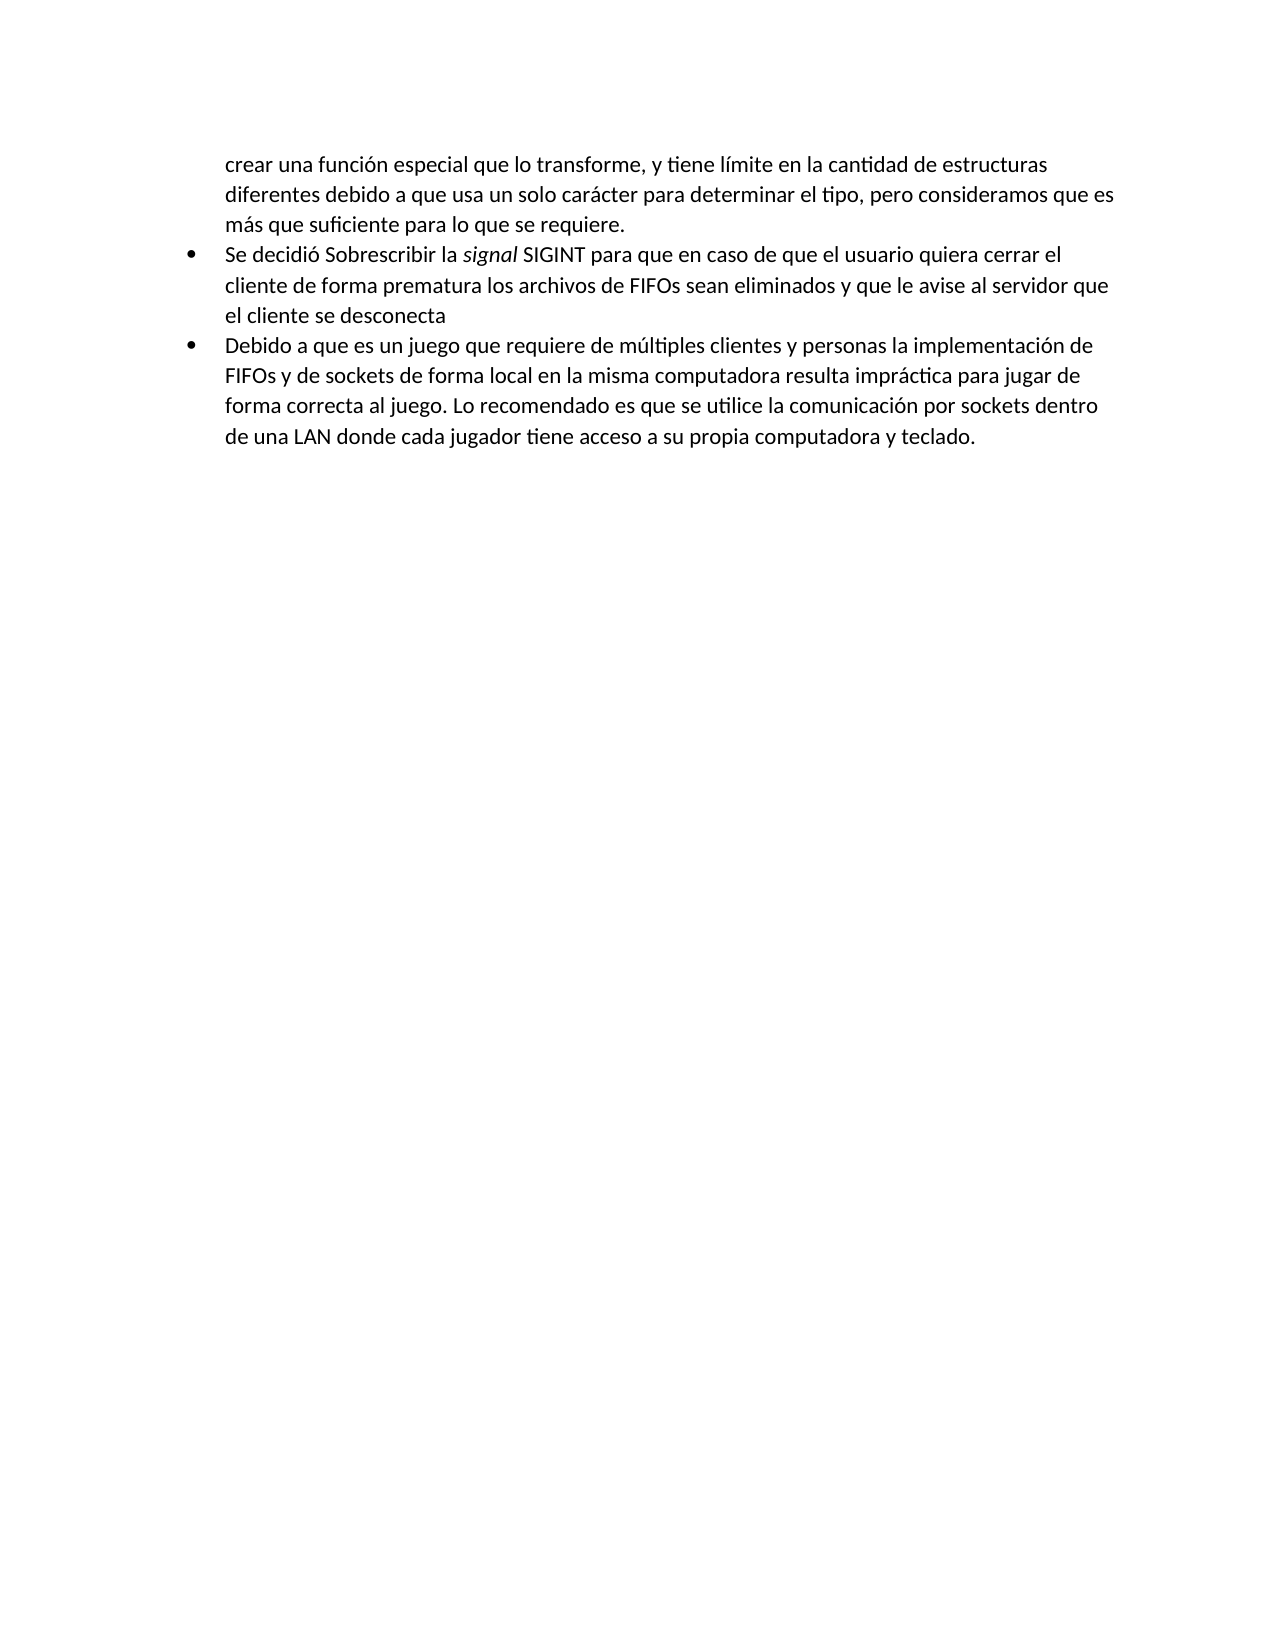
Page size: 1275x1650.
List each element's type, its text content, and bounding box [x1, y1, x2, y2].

list Debido a que es un juego que requiere de múltiples clientes y personas la implementación de FIFOs y de sockets de forma local en la misma computadora resulta impráctica para jugar de forma correcta al juego. Lo recomendado es que se utilice la comunicación por sockets dentro de una LAN donde cada jugador tiene acceso a su propia computadora y teclado. [187, 331, 1125, 450]
